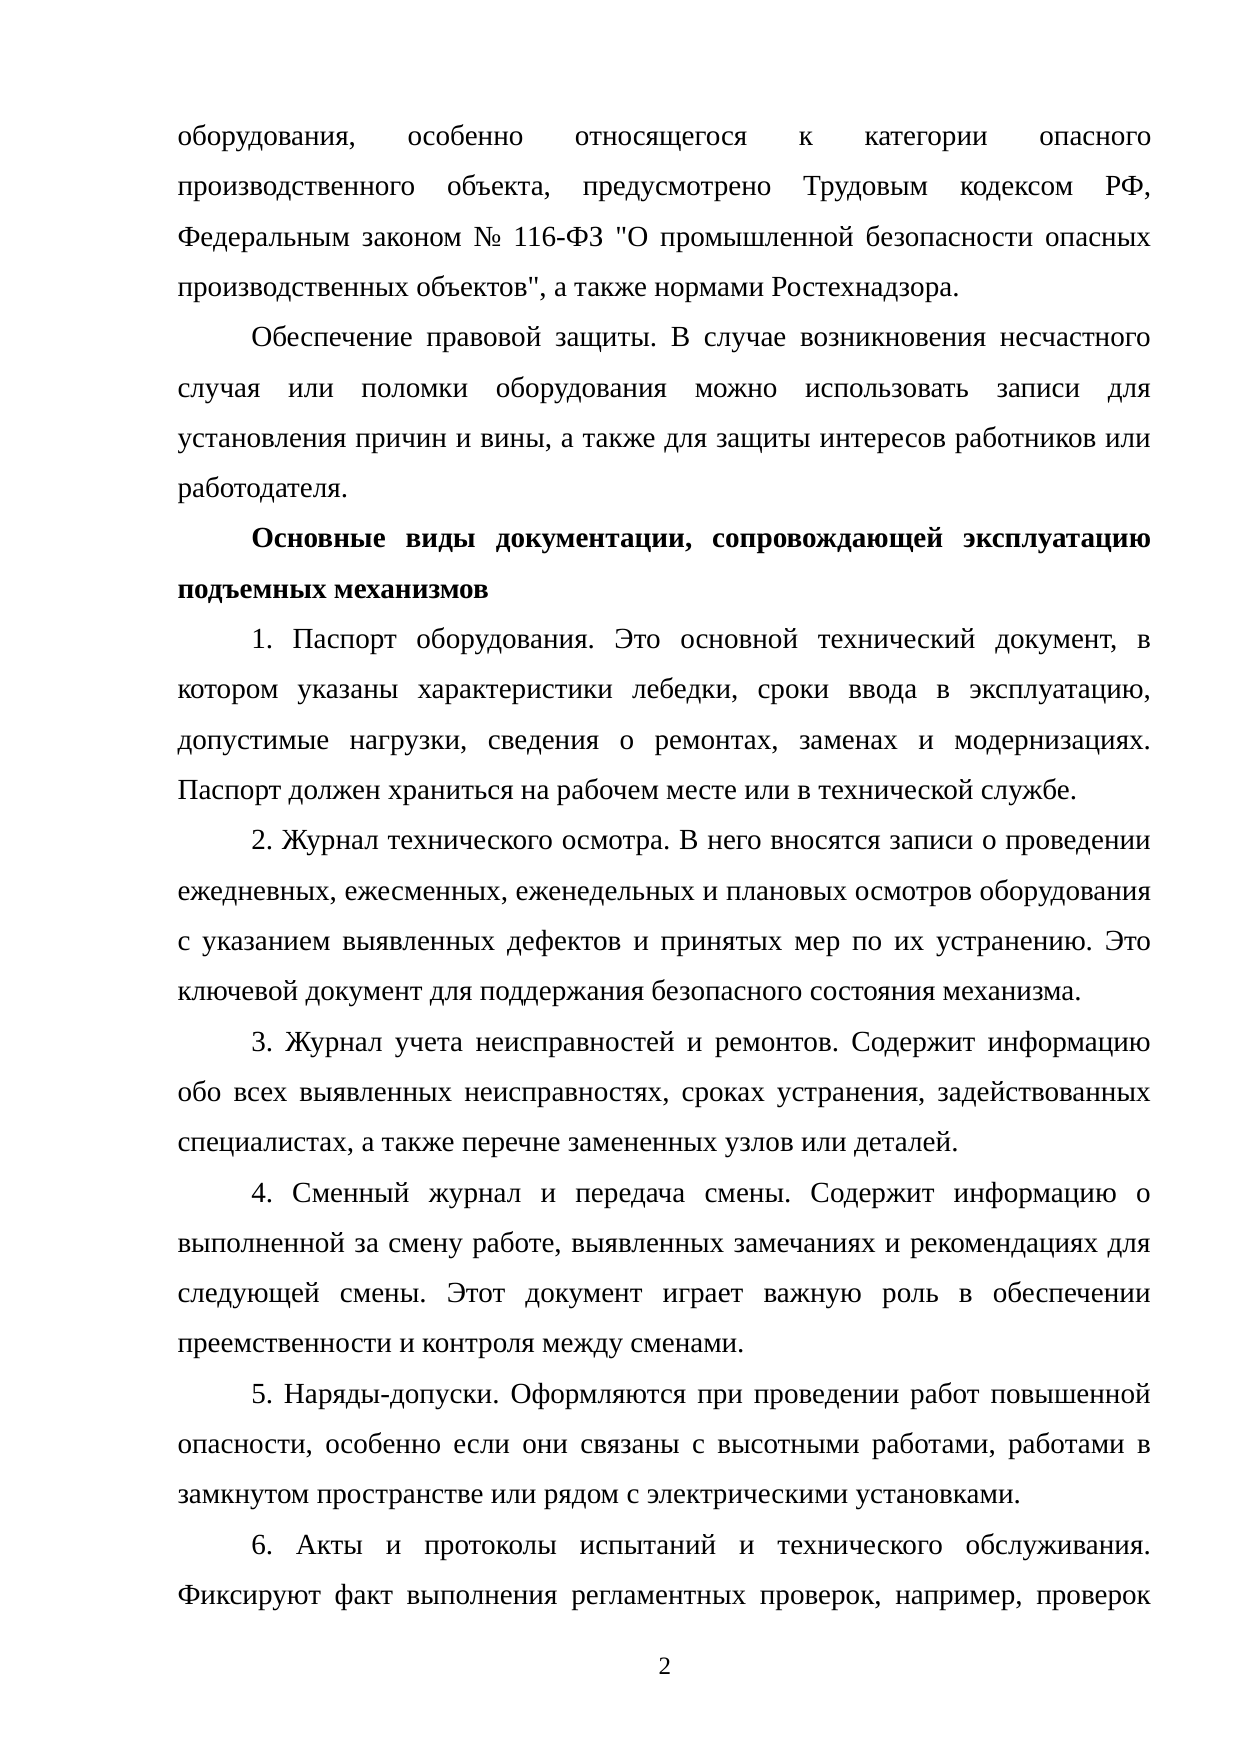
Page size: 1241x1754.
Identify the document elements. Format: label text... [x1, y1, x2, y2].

text 1. Паспорт оборудования. Это основной технический документ, в котором указаны характеристики лебедки, сроки ввода в эксплуатацию, допустимые нагрузки, сведения о ремонтах, заменах и модернизациях. Паспорт должен храниться на рабочем месте или в технической службе. [177, 621, 1152, 806]
text Основные виды документации, сопровождающей эксплуатацию подъемных механизмов [177, 521, 1152, 604]
text 3. Журнал учета неисправностей и ремонтов. Содержит информацию обо всех выявленных неисправностях, сроках устранения, задействованных специалистах, а также перечне замененных узлов или деталей. [177, 1024, 1152, 1158]
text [177, 118, 1152, 303]
text 2. Журнал технического осмотра. В него вносятся записи о проведении ежедневных, ежесменных, еженедельных и плановых осмотров оборудования с указанием выявленных дефектов и принятых мер по их устранению. Это ключевой документ для поддержания безопасного состояния механизма. [177, 822, 1152, 1007]
text 5. Наряды-допуски. Оформляются при проведении работ повышенной опасности, особенно если они связаны с высотными работами, работами в замкнутом пространстве или рядом с электрическими установками. [177, 1376, 1152, 1510]
text Обеспечение правовой защиты. В случае возникновения несчастного случая или поломки оборудования можно использовать записи для установления причин и вины, а также для защиты интересов работников или работодателя. [177, 319, 1152, 504]
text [177, 1527, 1152, 1611]
text 4. Сменный журнал и передача смены. Содержит информацию о выполненной за смену работе, выявленных замечаниях и рекомендациях для следующей смены. Этот документ играет важную роль в обеспечении преемственности и контроля между сменами. [177, 1175, 1152, 1359]
